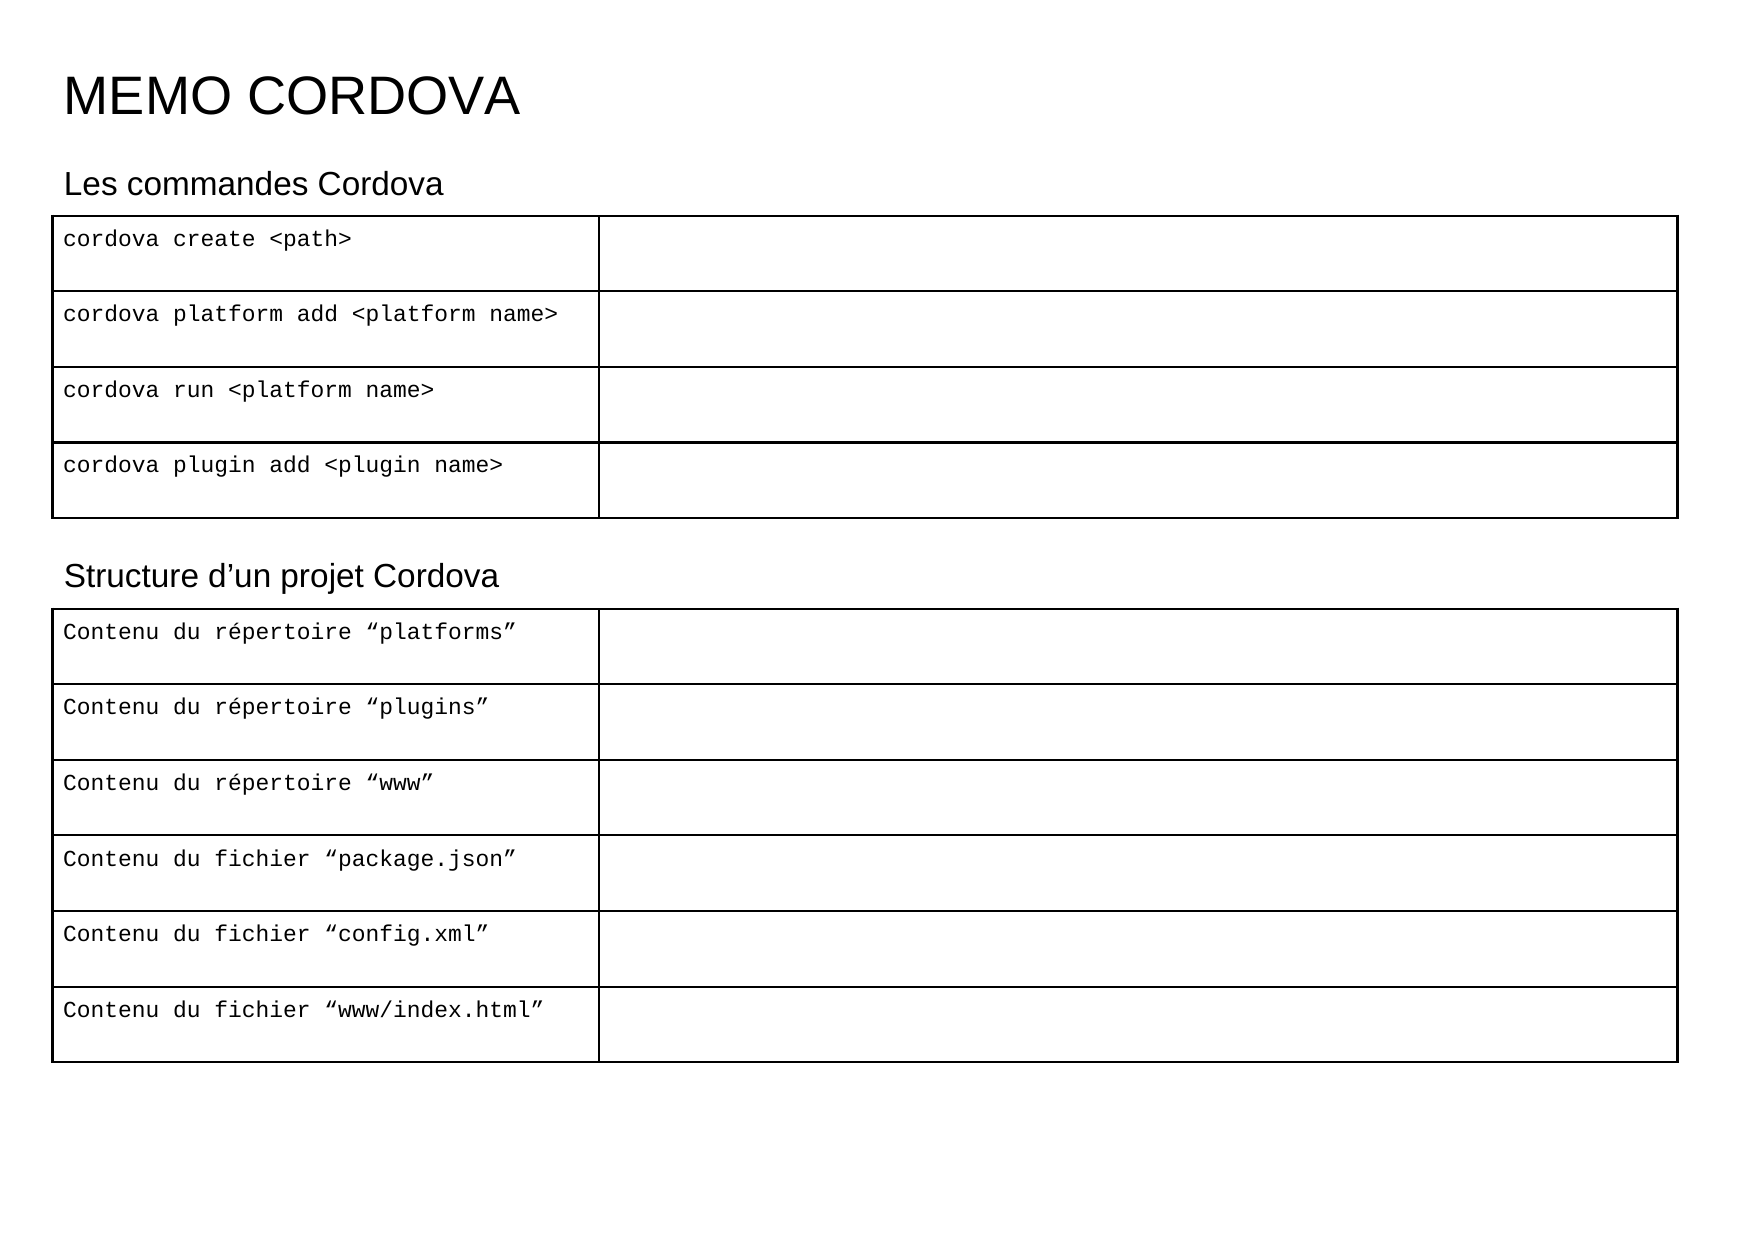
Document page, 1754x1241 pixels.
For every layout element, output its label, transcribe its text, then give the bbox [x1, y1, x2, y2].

table_cell [600, 444, 1676, 517]
table_cell cordova platform add <platform name> [54, 292, 598, 366]
table_cell Contenu du fichier “config.xml” [54, 912, 598, 986]
table_cell cordova plugin add <plugin name> [54, 444, 598, 517]
table_cell [600, 292, 1676, 366]
table_header cordova create <path> [54, 217, 598, 290]
table_cell [600, 368, 1676, 441]
table_cell [600, 912, 1676, 986]
table_header Contenu du répertoire “platforms” [54, 610, 598, 683]
subtitle Les commandes Cordova [64, 163, 1690, 202]
subtitle Structure d’un projet Cordova [64, 557, 1690, 595]
table_cell [600, 988, 1676, 1061]
table_cell Contenu du fichier “package.json” [54, 836, 598, 910]
table_cell cordova run <platform name> [54, 368, 598, 441]
table_cell [600, 836, 1676, 910]
table_cell Contenu du répertoire “plugins” [54, 685, 598, 759]
table_cell Contenu du fichier “www/index.html” [54, 988, 598, 1061]
title MEMO CORDOVA [64, 64, 1690, 126]
table_header [600, 217, 1676, 290]
table_cell Contenu du répertoire “www” [54, 761, 598, 834]
table_cell [600, 761, 1676, 834]
table_header [600, 610, 1676, 683]
table_cell [600, 685, 1676, 759]
